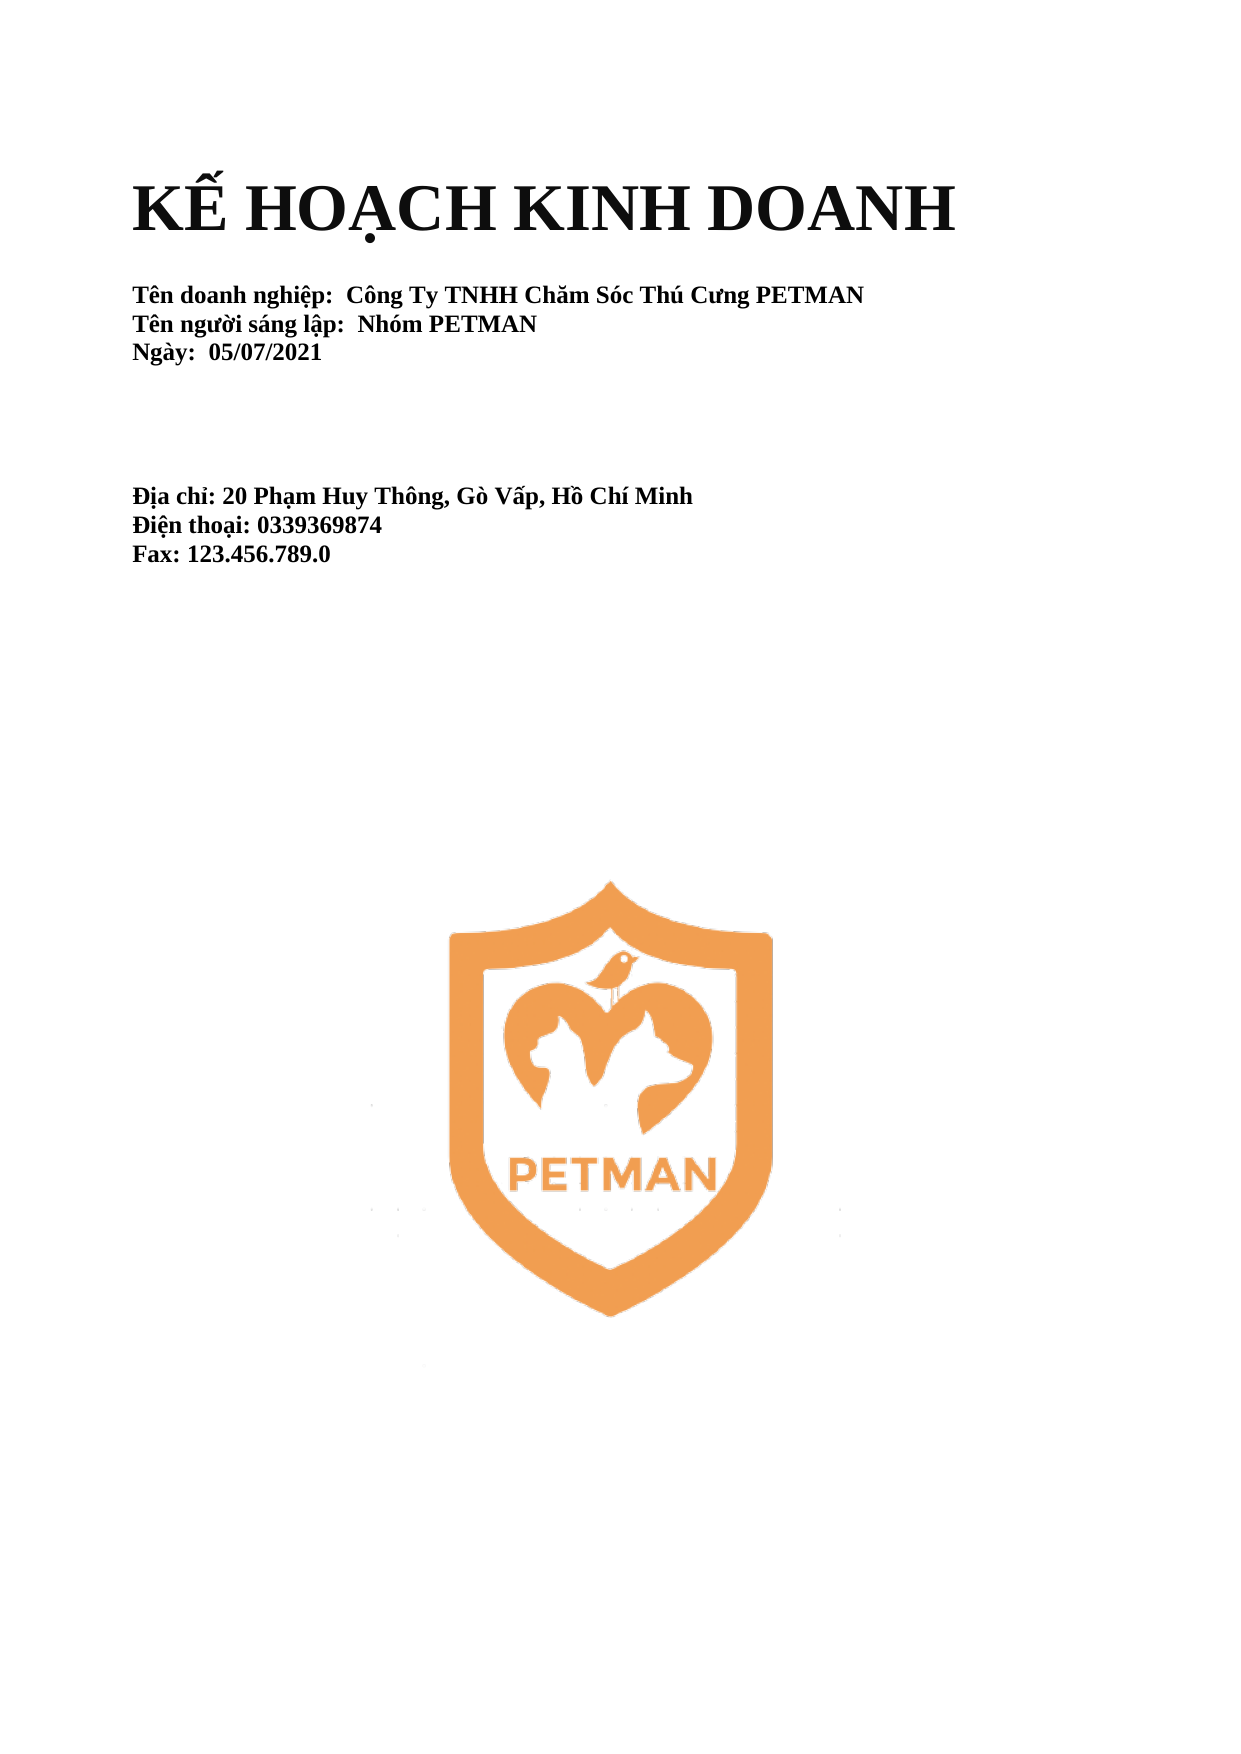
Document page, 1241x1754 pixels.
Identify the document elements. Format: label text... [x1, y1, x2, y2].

picture [279, 819, 962, 1400]
text Tên người sáng lập: Nhóm PETMAN [132, 309, 1108, 337]
text Điện thoại: 0339369874 [132, 510, 1108, 539]
text Ngày: 05/07/2021 [132, 337, 1108, 366]
subtitle KẾ HOẠCH KINH DOANH [132, 168, 1108, 245]
text Fax: 123.456.789.0 [132, 539, 1108, 567]
text Tên doanh nghiệp: Công Ty TNHH Chăm Sóc Thú Cưng PETMAN [132, 280, 1108, 309]
text Địa chỉ: 20 Phạm Huy Thông, Gò Vấp, Hồ Chí Minh [132, 481, 1108, 510]
